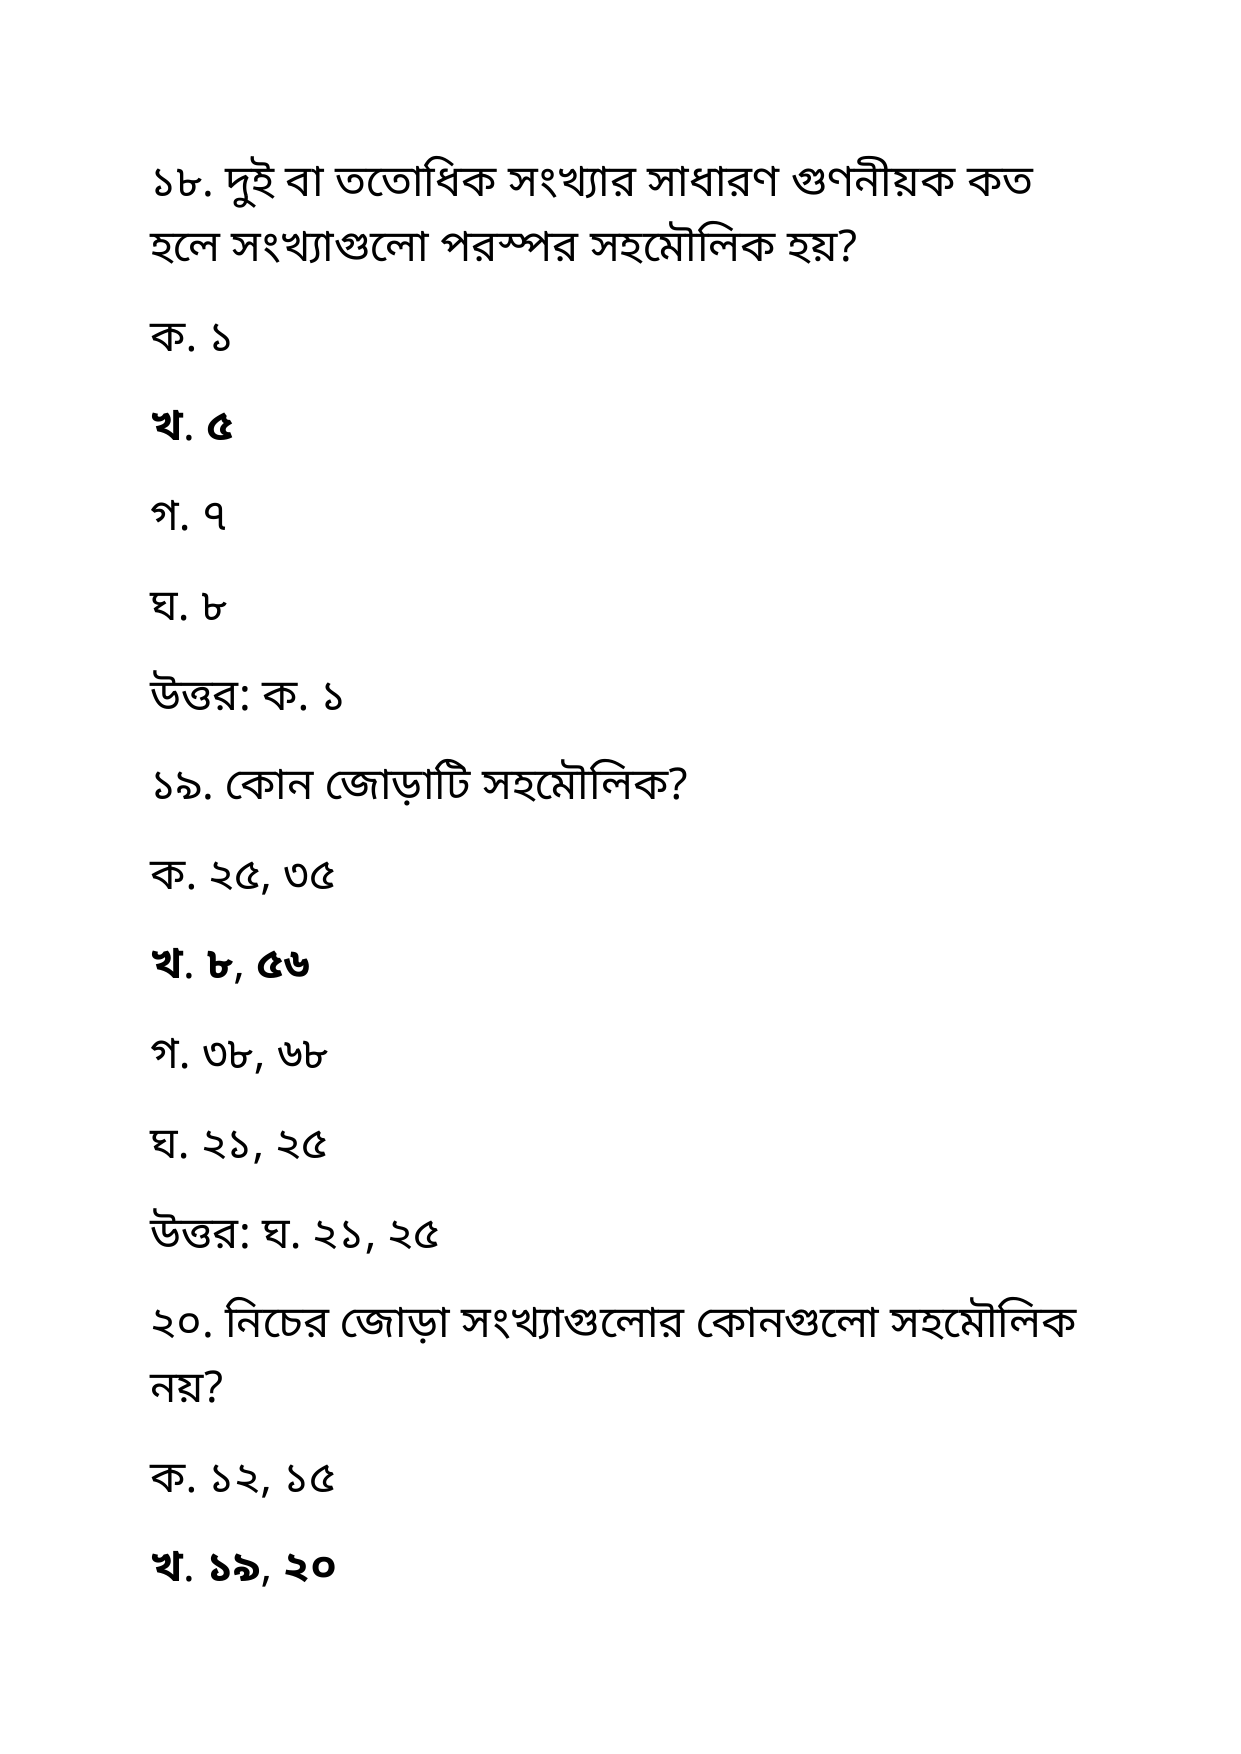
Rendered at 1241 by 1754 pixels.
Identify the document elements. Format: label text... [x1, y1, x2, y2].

text খ. ৮, ৫৬ [150, 932, 1090, 997]
text ঘ. ২১, ২৫ [150, 1112, 1090, 1176]
text ১৯. কোন জোড়াটি সহমৌলিক? [150, 753, 1090, 817]
text গ. ৭ [150, 484, 1090, 548]
text উত্তর: ঘ. ২১, ২৫ [150, 1201, 1090, 1266]
text ক. ১২, ১৫ [150, 1445, 1090, 1510]
text খ. ১৯, ২০ [150, 1535, 1090, 1600]
text গ. ৩৮, ৬৮ [150, 1022, 1090, 1087]
text ক. ১ [150, 304, 1090, 369]
text খ. ৫ [150, 394, 1090, 459]
text ক. ২৫, ৩৫ [150, 842, 1090, 907]
text ১৮. দুই বা ততোধিক সংখ্যার সাধারণ গুণনীয়ক কত হলে সংখ্যাগুলো পরস্পর সহমৌলিক হয়? [150, 150, 1090, 279]
text ঘ. ৮ [150, 573, 1090, 638]
text উত্তর: ক. ১ [150, 663, 1090, 728]
text ২০. নিচের জোড়া সংখ্যাগুলোর কোনগুলো সহমৌলিক নয়? [150, 1291, 1090, 1420]
